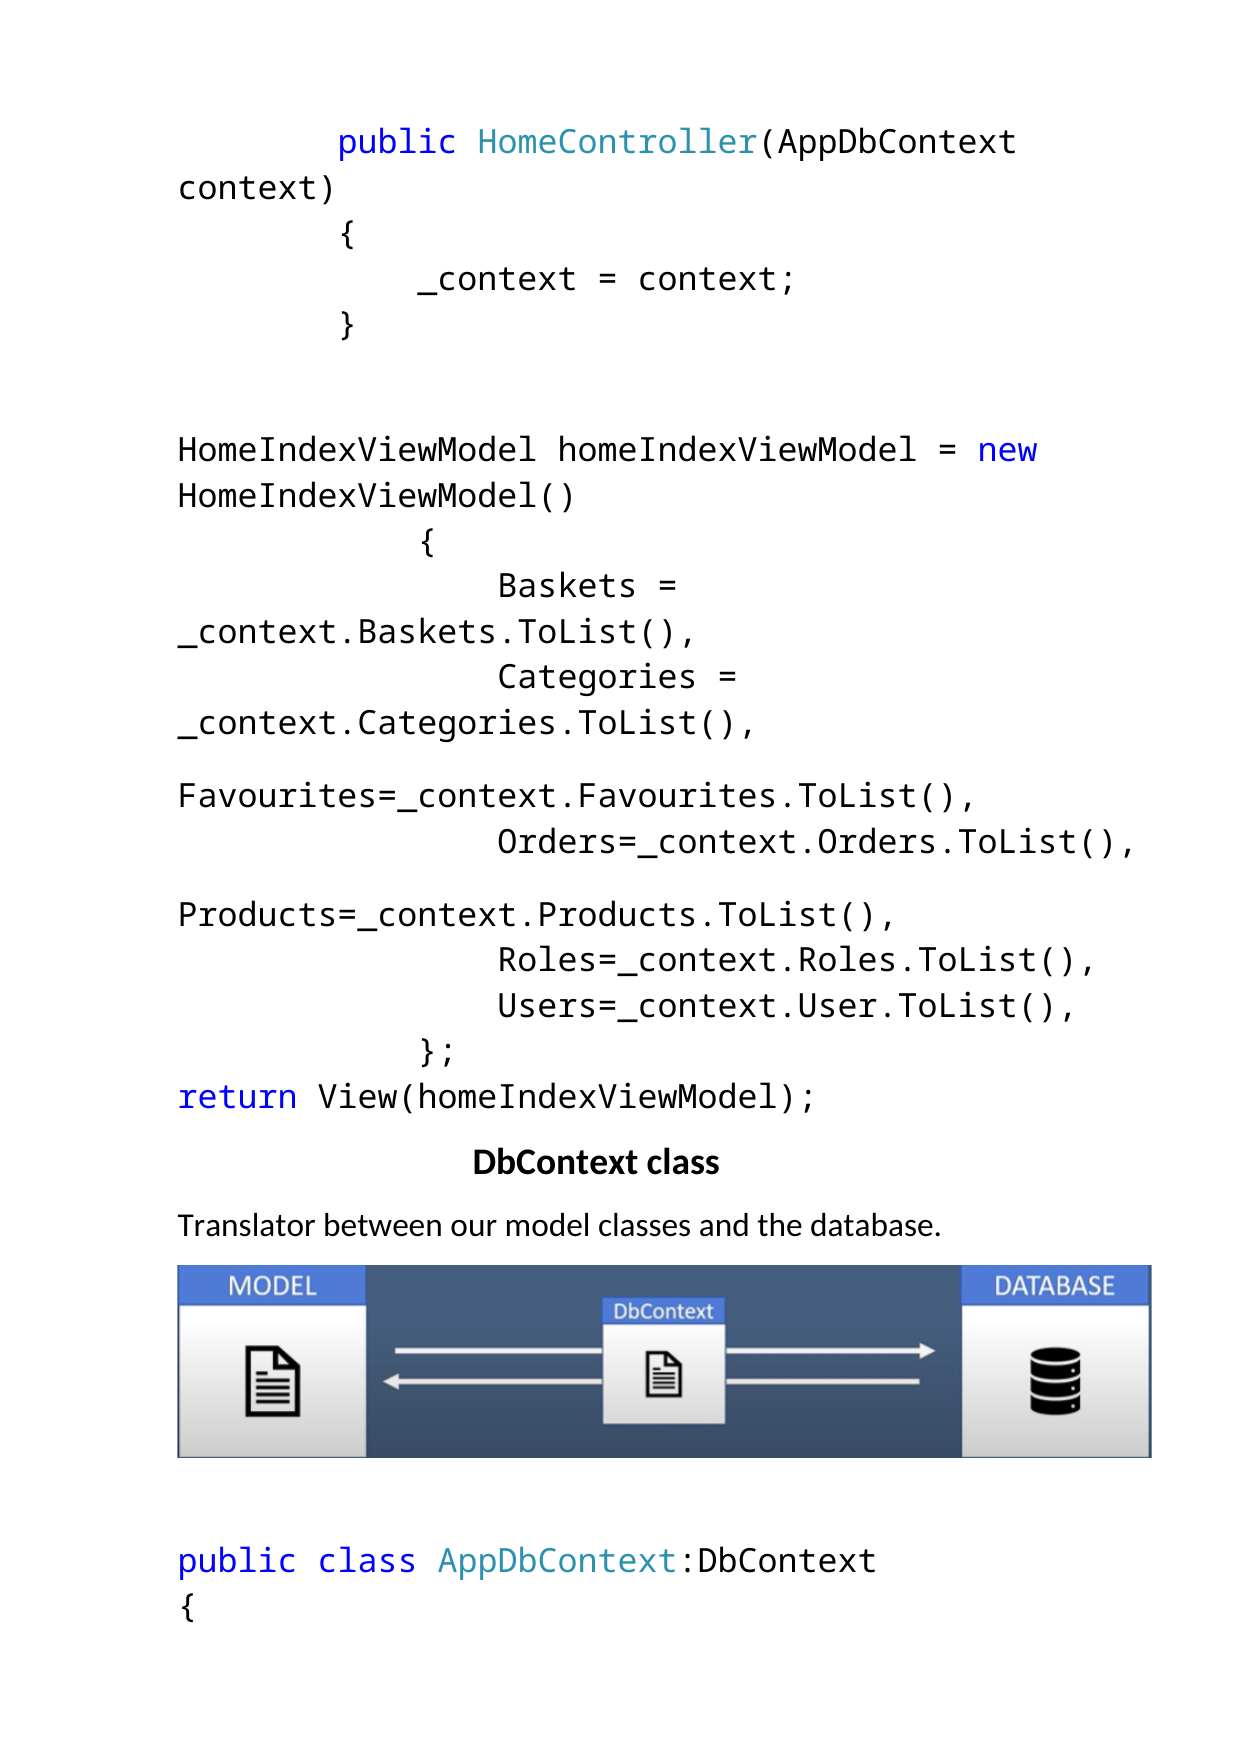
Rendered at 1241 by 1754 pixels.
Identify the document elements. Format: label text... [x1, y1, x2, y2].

text { [177, 517, 1152, 562]
text Orders=_context.Orders.ToList(), [177, 817, 1152, 863]
text Baskets = _context.Baskets.ToList(), [177, 562, 1152, 653]
picture [177, 1265, 1152, 1458]
text DbContext class [398, 1138, 1152, 1184]
text { [177, 209, 1152, 254]
text Users=_context.User.ToList(), [177, 982, 1152, 1027]
text public HomeController(AppDbContext context) [177, 118, 1152, 209]
text }; [177, 1027, 1152, 1072]
text public class AppDbContext:DbContext [177, 1537, 1152, 1582]
text Products=_context.Products.ToList(), [177, 863, 1152, 936]
text HomeIndexViewModel homeIndexViewModel = new HomeIndexViewModel() [177, 426, 1152, 517]
text Roles=_context.Roles.ToList(), [177, 936, 1152, 982]
text } [177, 300, 1152, 345]
text Translator between our model classes and the database. [177, 1204, 1152, 1245]
text _context = context; [177, 254, 1152, 300]
text { [177, 1582, 1152, 1627]
text return View(homeIndexViewModel); [177, 1072, 1152, 1118]
text Favourites=_context.Favourites.ToList(), [177, 744, 1152, 817]
text Categories = _context.Categories.ToList(), [177, 653, 1152, 744]
